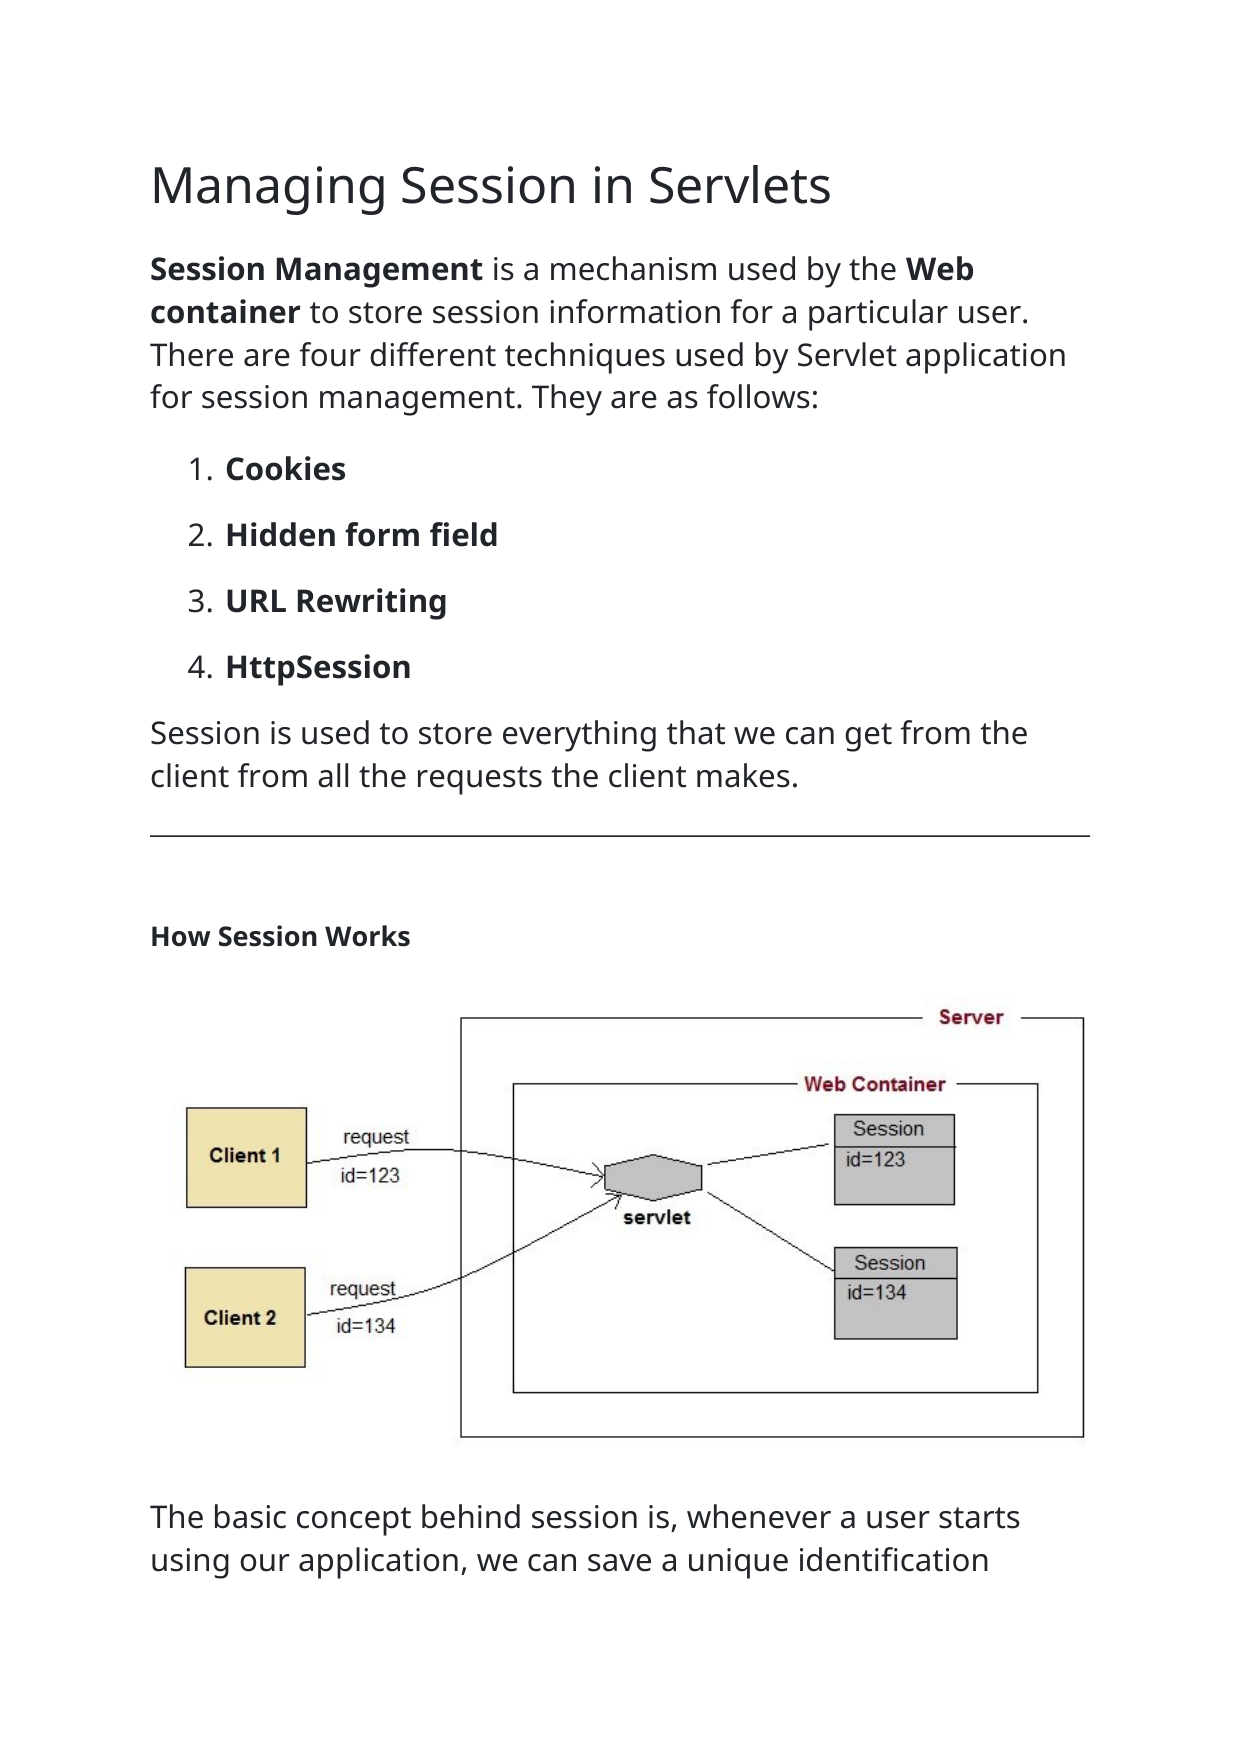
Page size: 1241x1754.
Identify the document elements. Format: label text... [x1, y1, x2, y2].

list HttpSession [187, 645, 1090, 688]
subtitle Managing Session in Servlets [150, 150, 1090, 218]
list Hidden form field [187, 513, 1090, 556]
text Session Management is a mechanism used by the Web container to store session information for a particular user. There are four different techniques used by Servlet application for session management. They are as follows: [150, 247, 1090, 418]
text Session is used to store everything that we can get from the client from all the requests the client makes. [150, 711, 1090, 796]
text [150, 1495, 1090, 1580]
list Cookies [187, 447, 1090, 489]
picture [150, 996, 1091, 1466]
subtitle How Session Works [150, 917, 1090, 954]
list URL Rewriting [187, 579, 1090, 622]
